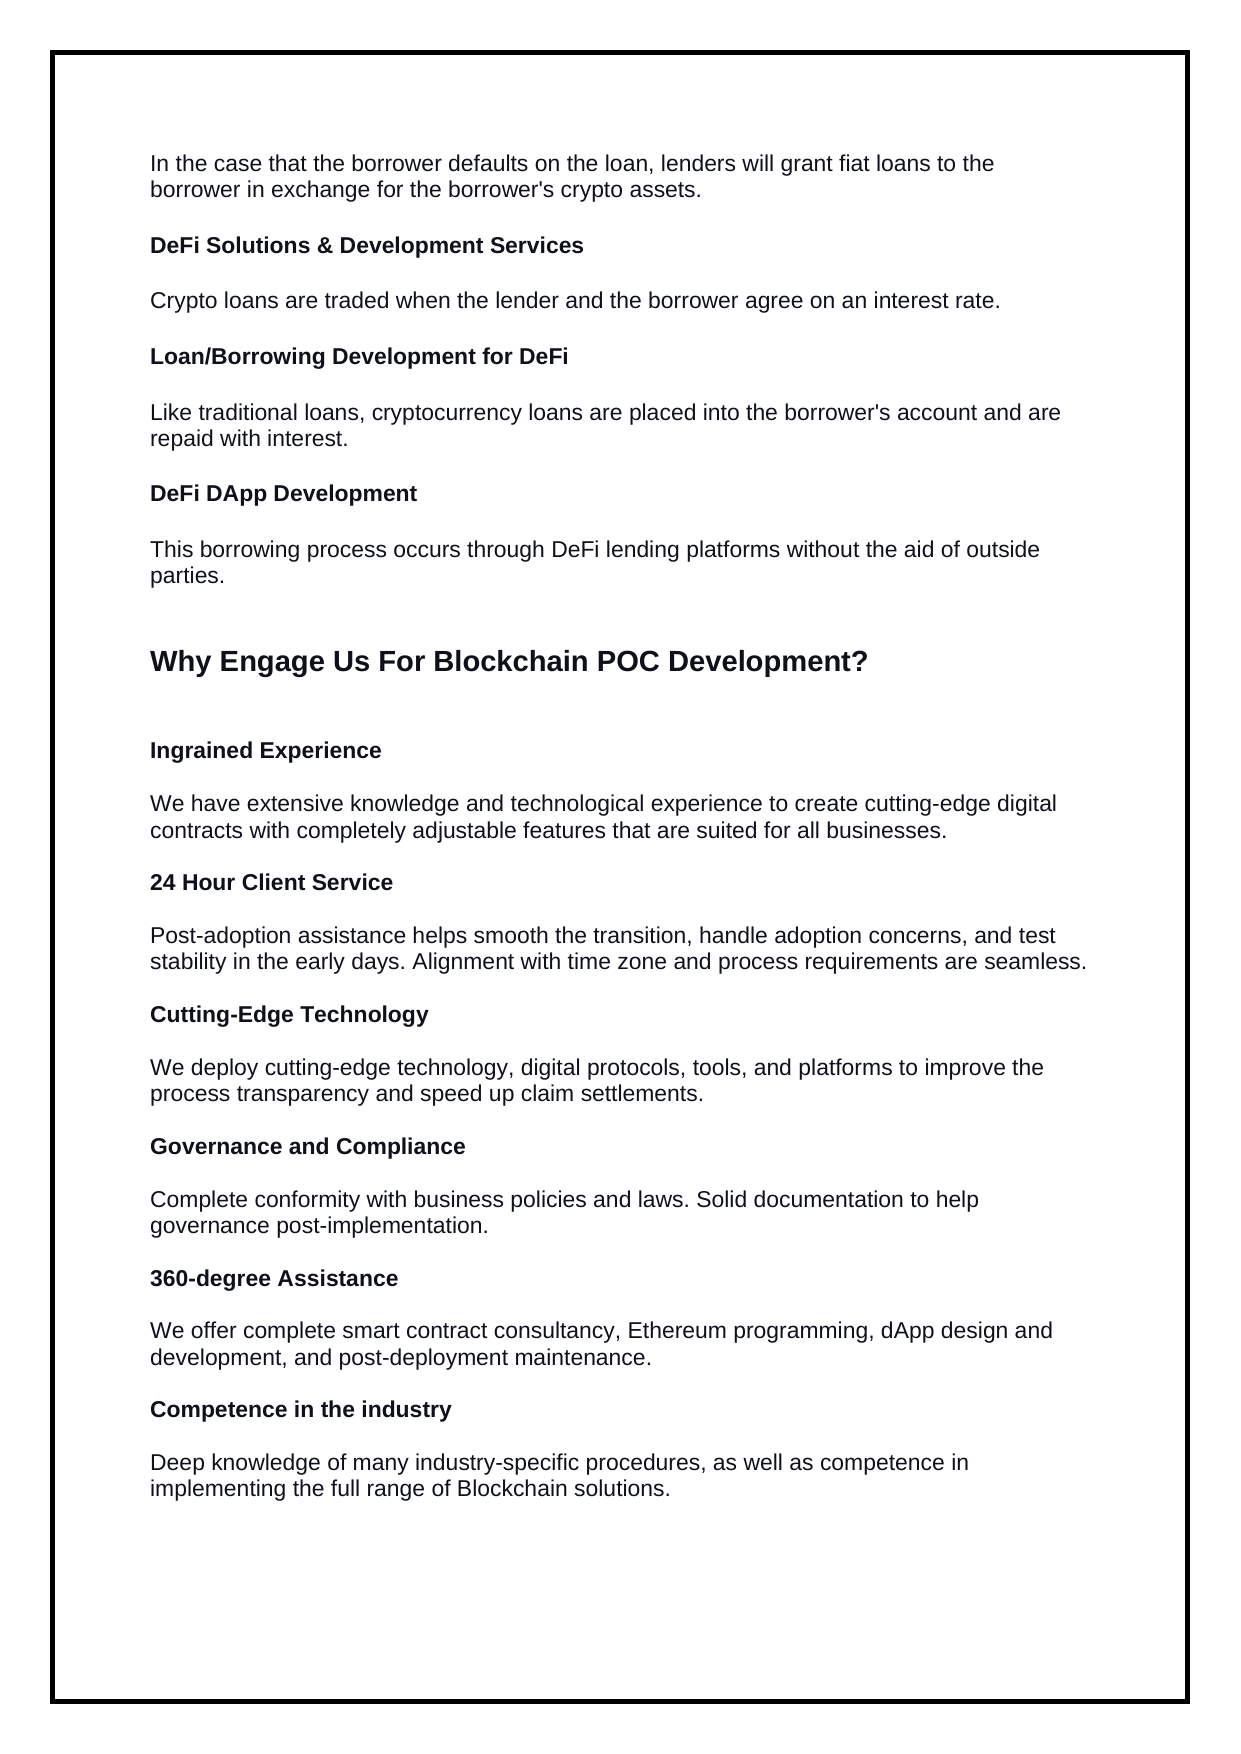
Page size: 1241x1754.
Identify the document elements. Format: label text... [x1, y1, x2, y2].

text 24 Hour Client Service [150, 869, 1090, 896]
text DeFi DApp Development [150, 480, 1090, 507]
text Why Engage Us For Blockchain POC Development? [150, 644, 1090, 678]
text DeFi Solutions & Development Services [150, 232, 1090, 258]
text Deep knowledge of many industry-specific procedures, as well as competence in implementing the full range of Blockchain solutions. [150, 1449, 1090, 1502]
text We deploy cutting-edge technology, digital protocols, tools, and platforms to improve the process transparency and speed up claim settlements. [150, 1054, 1090, 1106]
text We have extensive knowledge and technological experience to create cutting-edge digital contracts with completely adjustable features that are suited for all businesses. [150, 790, 1090, 843]
text Post-adoption assistance helps smooth the transition, handle adoption concerns, and test stability in the early days. Alignment with time zone and process requirements are seamless. [150, 922, 1090, 975]
text Competence in the industry [150, 1396, 1090, 1423]
text Like traditional loans, cryptocurrency loans are placed into the borrower's account and are repaid with interest. [150, 398, 1090, 451]
text Complete conformity with business policies and laws. Solid documentation to help governance post-implementation. [150, 1186, 1090, 1238]
text Cutting-Edge Technology [150, 1001, 1090, 1027]
text In the case that the borrower defaults on the loan, lenders will grant fiat loans to the borrower in exchange for the borrower's crypto assets. [150, 150, 1090, 203]
text Crypto loans are traded when the lender and the borrower agree on an interest rate. [150, 287, 1090, 314]
text This borrowing process occurs through DeFi lending platforms without the aid of outside parties. [150, 536, 1090, 588]
text Loan/Borrowing Development for DeFi [150, 343, 1090, 369]
text We offer complete smart contract consultancy, Ethereum programming, dApp design and development, and post-deployment maintenance. [150, 1317, 1090, 1370]
text 360-degree Assistance [150, 1264, 1090, 1291]
text Governance and Compliance [150, 1133, 1090, 1159]
text Ingrained Experience [150, 737, 1090, 764]
